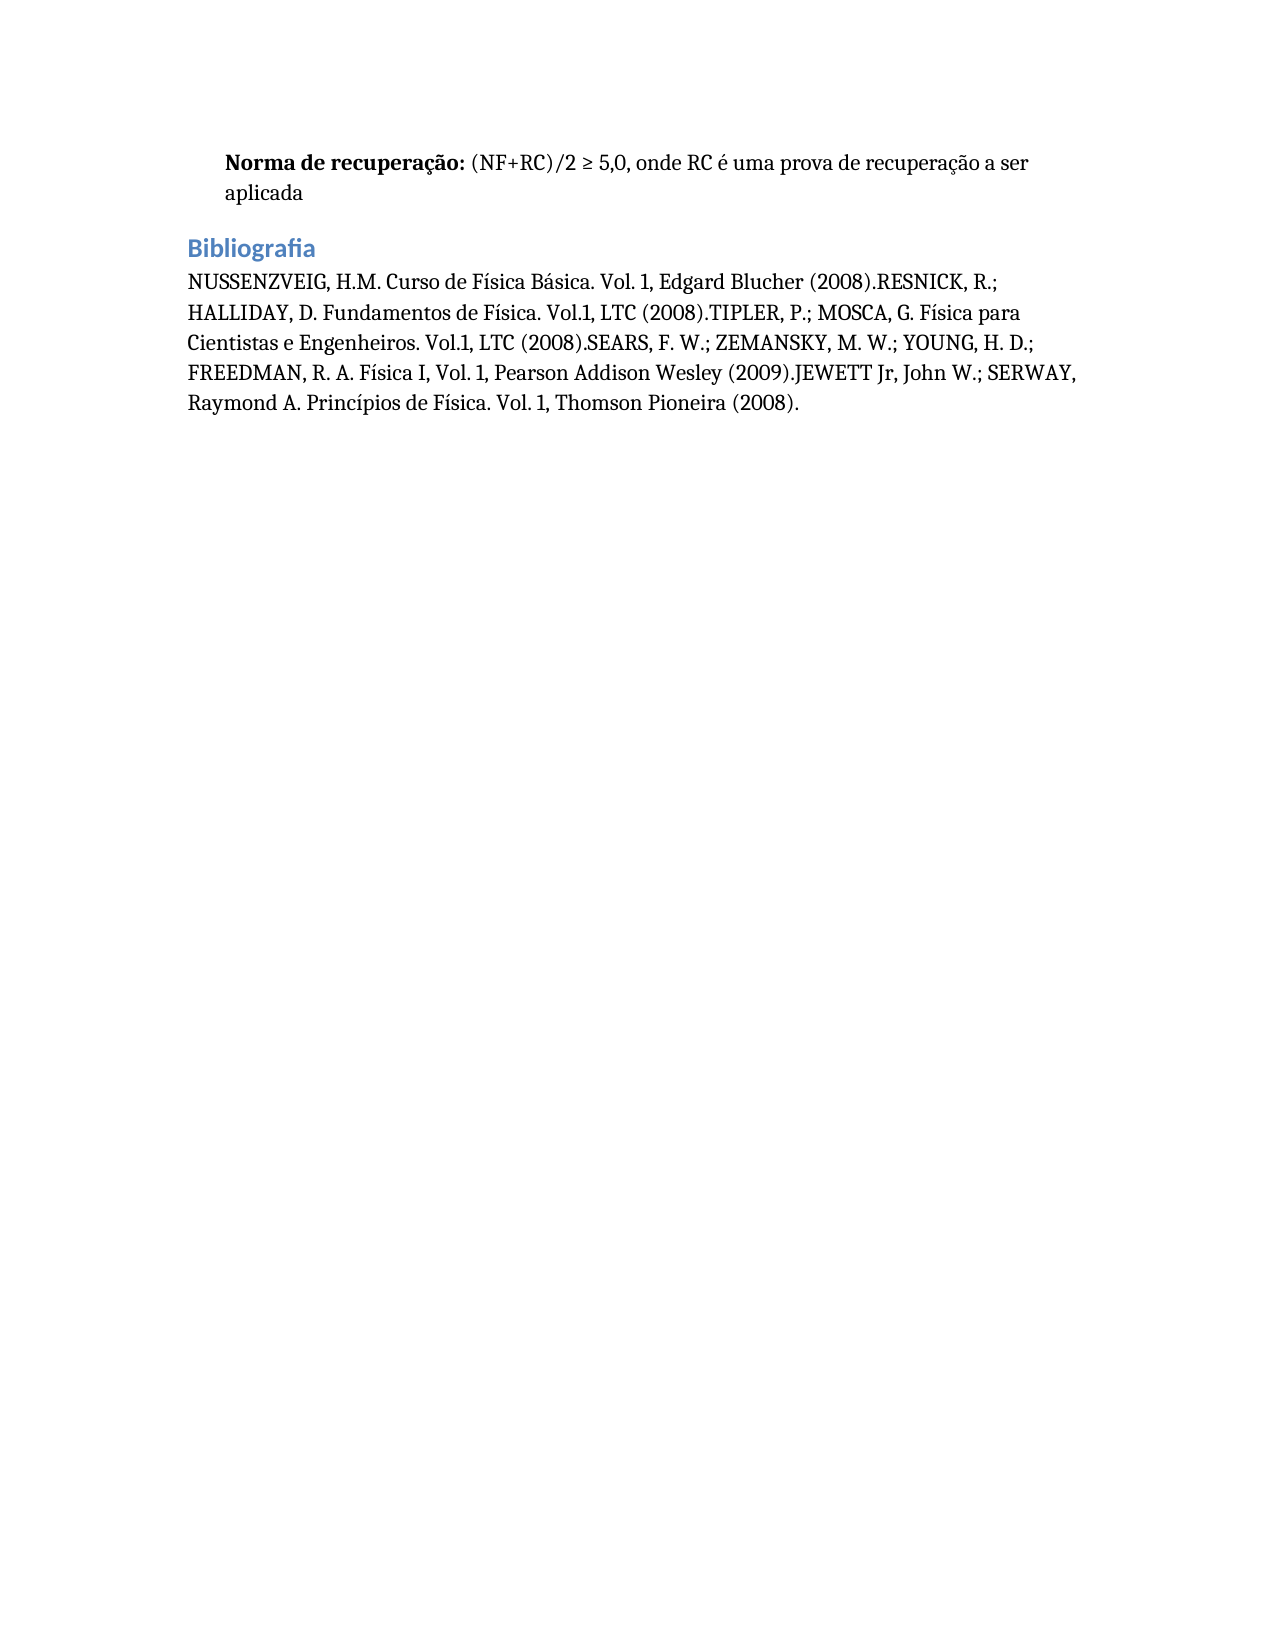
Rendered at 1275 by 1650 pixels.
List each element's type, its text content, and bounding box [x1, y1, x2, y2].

subtitle Bibliografia [187, 231, 1087, 264]
text NUSSENZVEIG, H.M. Curso de Física Básica. Vol. 1, Edgard Blucher (2008).RESNICK, R.; HALLIDAY, D. Fundamentos de Física. Vol.1, LTC (2008).TIPLER, P.; MOSCA, G. Física para Cientistas e Engenheiros. Vol.1, LTC (2008).SEARS, F. W.; ZEMANSKY, M. W.; YOUNG, H. D.; FREEDMAN, R. A. Física I, Vol. 1, Pearson Addison Wesley (2009).JEWETT Jr, John W.; SERWAY, Raymond A. Princípios de Física. Vol. 1, Thomson Pioneira (2008). [187, 269, 1087, 416]
